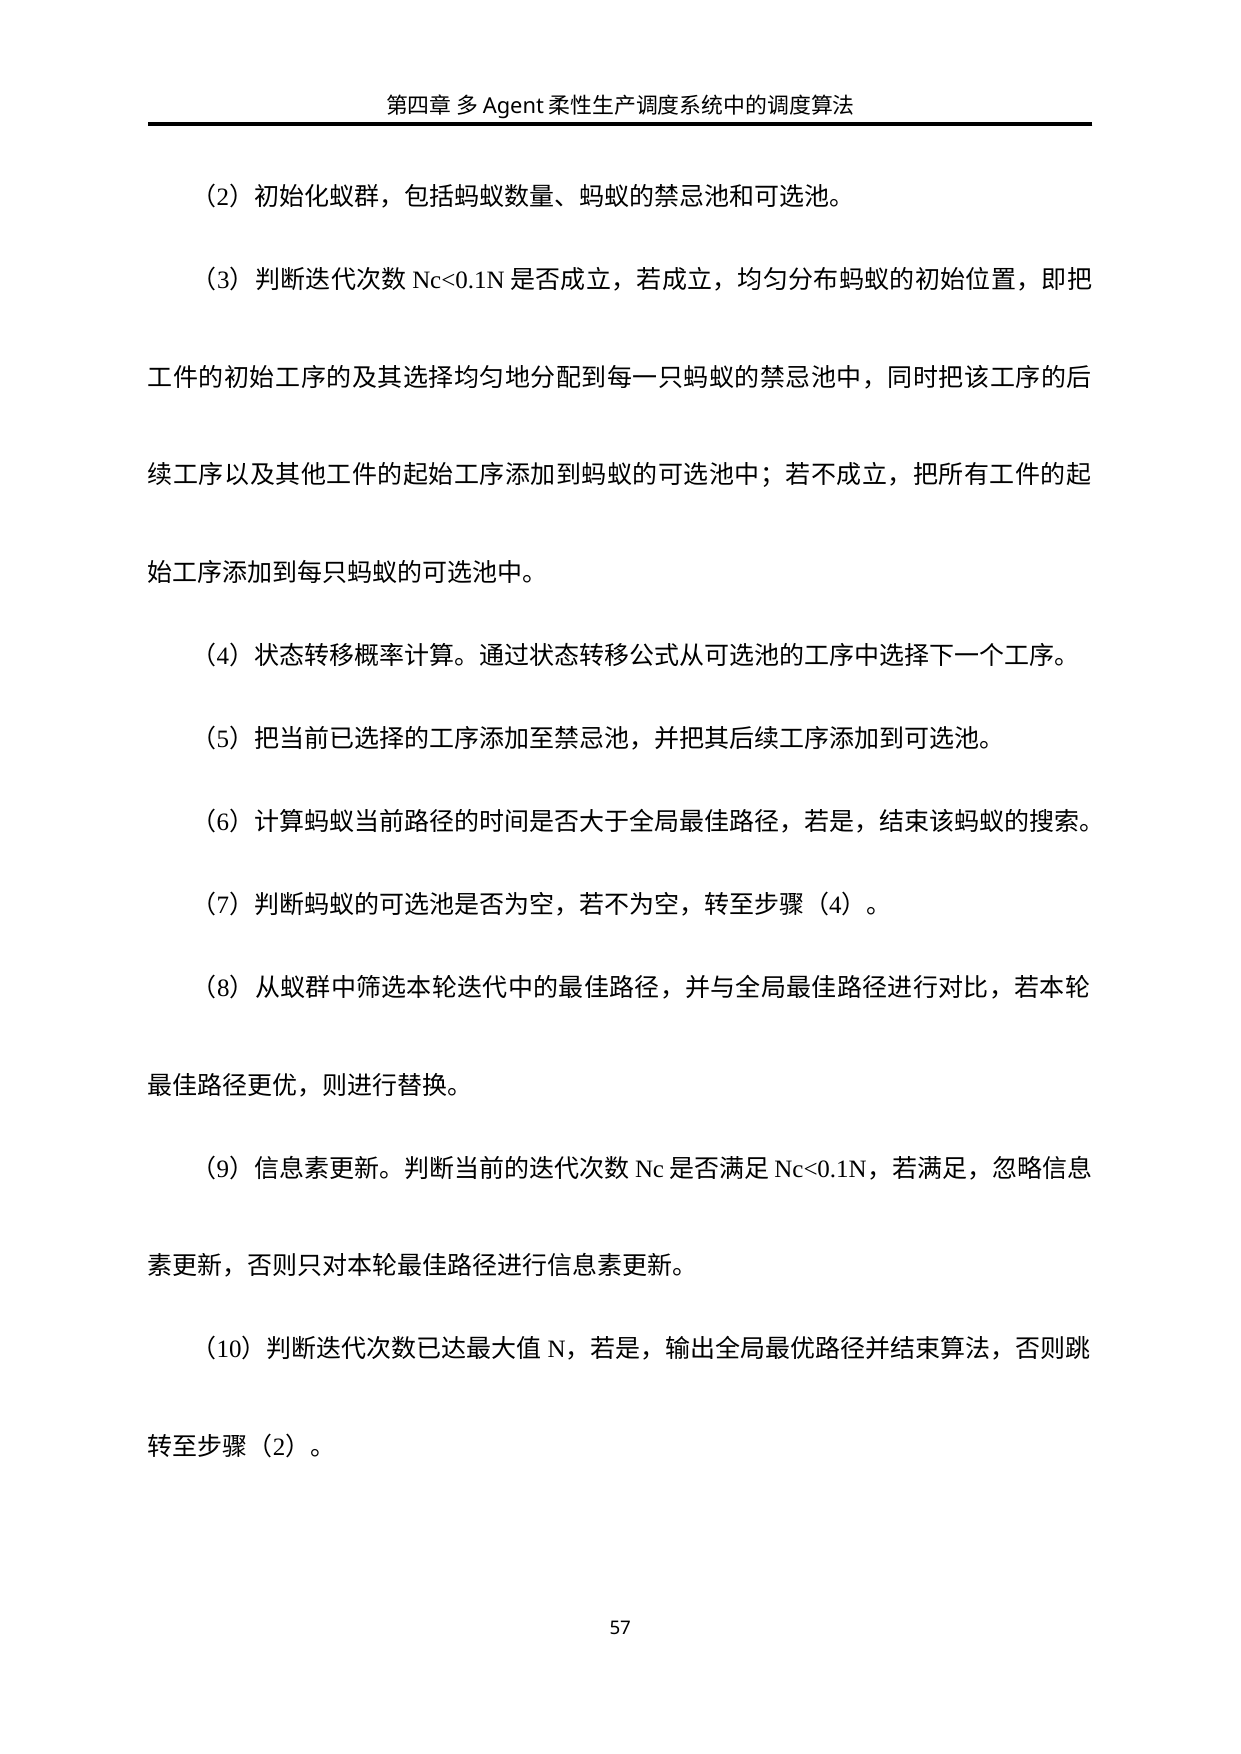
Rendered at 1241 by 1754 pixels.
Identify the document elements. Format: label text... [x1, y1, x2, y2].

text （10）判断迭代次数已达最大值N，若是，输出全局最优路径并结束算法，否则跳转至步骤（2）。 [148, 1314, 1092, 1477]
text （3）判断迭代次数Nc<0.1N是否成立，若成立，均匀分布蚂蚁的初始位置，即把工件的初始工序的及其选择均匀地分配到每一只蚂蚁的禁忌池中，同时把该工序的后续工序以及其他工件的起始工序添加到蚂蚁的可选池中；若不成立，把所有工件的起始工序添加到每只蚂蚁的可选池中。 [148, 245, 1092, 603]
text （7）判断蚂蚁的可选池是否为空，若不为空，转至步骤（4）。 [148, 870, 1092, 935]
text （5）把当前已选择的工序添加至禁忌池，并把其后续工序添加到可选池。 [148, 704, 1092, 769]
text （9）信息素更新。判断当前的迭代次数Nc是否满足Nc<0.1N，若满足，忽略信息素更新，否则只对本轮最佳路径进行信息素更新。 [148, 1134, 1092, 1296]
text （6）计算蚂蚁当前路径的时间是否大于全局最佳路径，若是，结束该蚂蚁的搜索。 [148, 787, 1092, 852]
text （8）从蚁群中筛选本轮迭代中的最佳路径，并与全局最佳路径进行对比，若本轮最佳路径更优，则进行替换。 [148, 953, 1092, 1116]
text （4）状态转移概率计算。通过状态转移公式从可选池的工序中选择下一个工序。 [148, 621, 1092, 686]
text （2）初始化蚁群，包括蚂蚁数量、蚂蚁的禁忌池和可选池。 [148, 162, 1092, 227]
